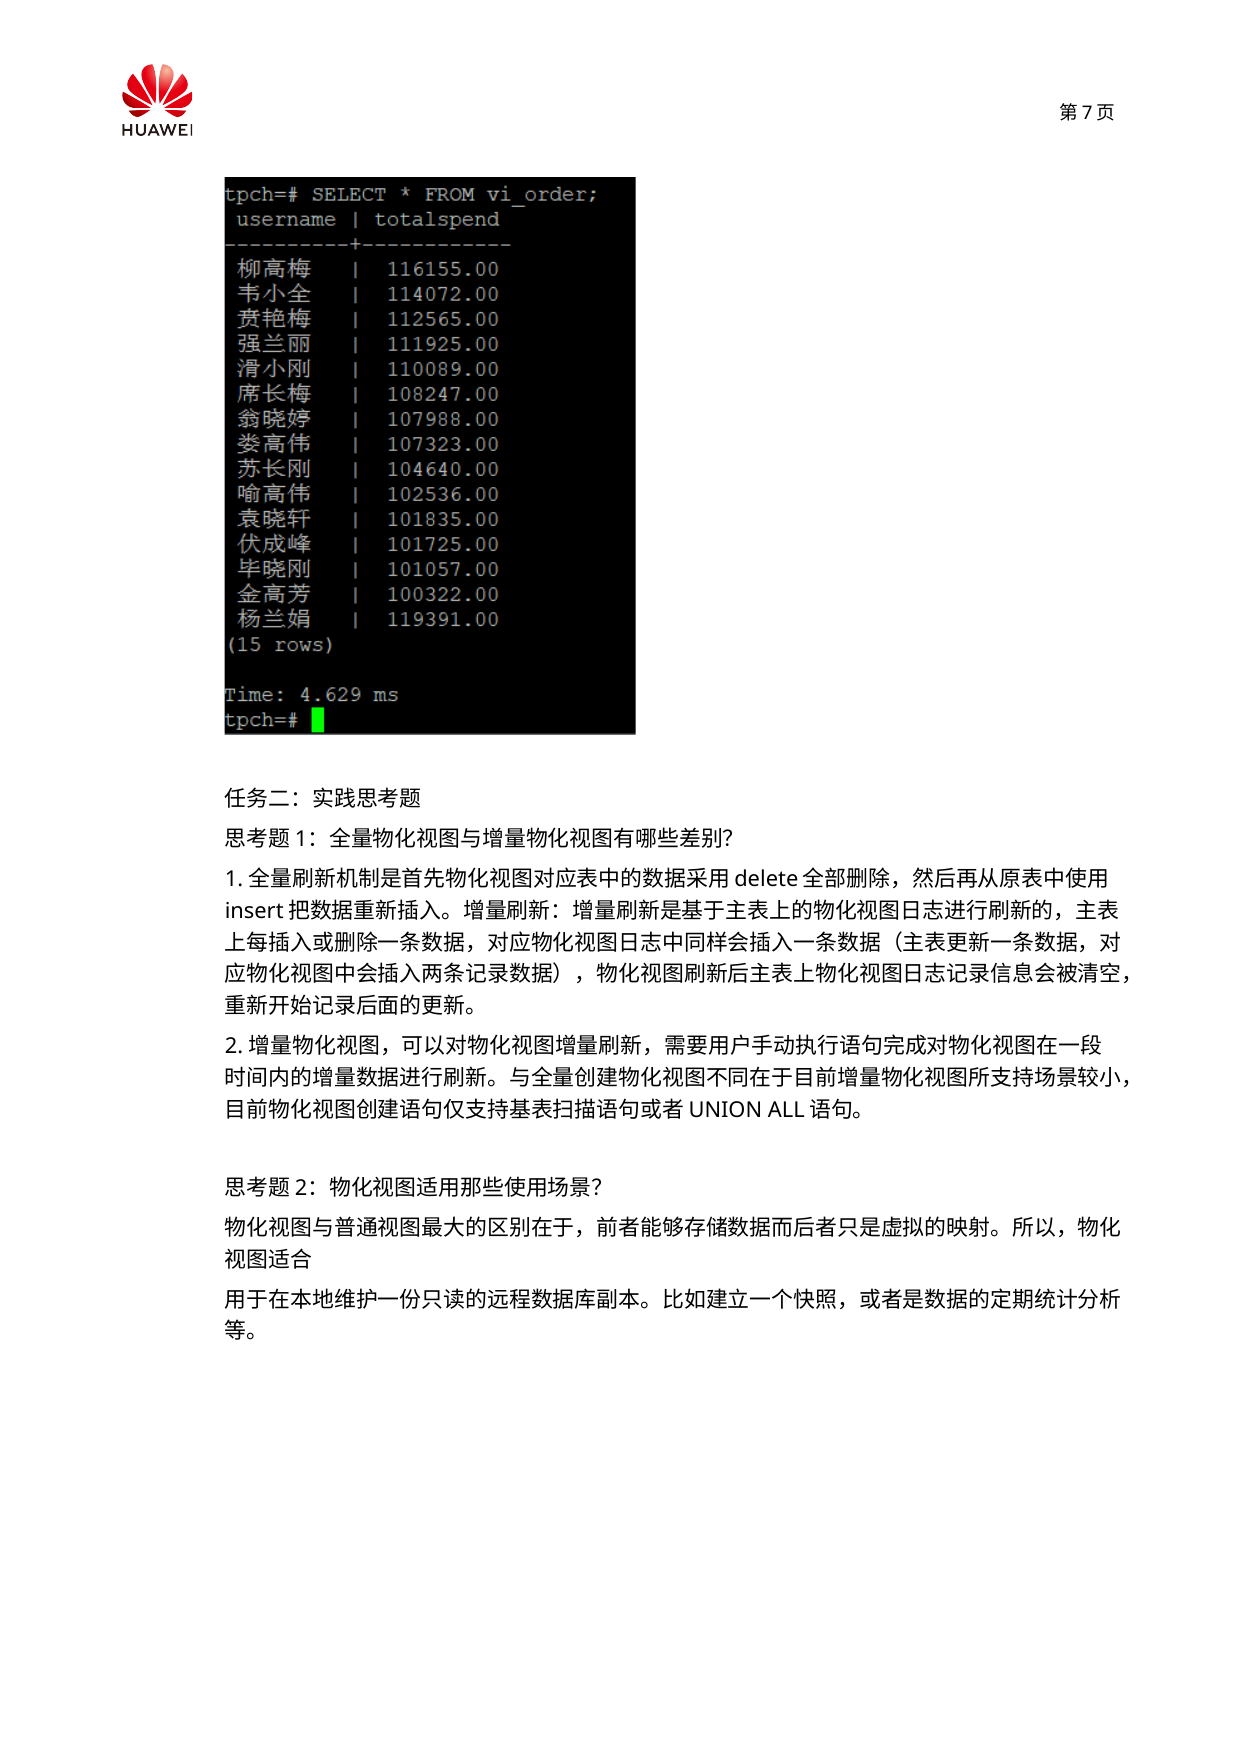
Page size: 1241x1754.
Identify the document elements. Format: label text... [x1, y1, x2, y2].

text 2. 增量物化视图，可以对物化视图增量刷新，需要用户手动执行语句完成对物化视图在一段时间内的增量数据进行刷新。与全量创建物化视图不同在于目前增量物化视图所支持场景较小，目前物化视图创建语句仅支持基表扫描语句或者UNION ALL语句。 [224, 1028, 1122, 1123]
picture [224, 177, 636, 735]
text 思考题2：物化视图适用那些使用场景？ [224, 1170, 1122, 1202]
picture [122, 64, 193, 136]
text 思考题1：全量物化视图与增量物化视图有哪些差别？ [224, 821, 1122, 853]
text 物化视图与普通视图最大的区别在于，前者能够存储数据而后者只是虚拟的映射。所以，物化视图适合 [224, 1210, 1122, 1273]
text 任务二：实践思考题 [224, 781, 1122, 813]
text 用于在本地维护一份只读的远程数据库副本。比如建立一个快照，或者是数据的定期统计分析等。 [224, 1282, 1122, 1345]
text 1. 全量刷新机制是首先物化视图对应表中的数据采用delete全部删除，然后再从原表中使用insert把数据重新插入。增量刷新：增量刷新是基于主表上的物化视图日志进行刷新的，主表上每插入或删除一条数据，对应物化视图日志中同样会插入一条数据（主表更新一条数据，对应物化视图中会插入两条记录数据），物化视图刷新后主表上物化视图日志记录信息会被清空，重新开始记录后面的更新。 [224, 861, 1122, 1020]
